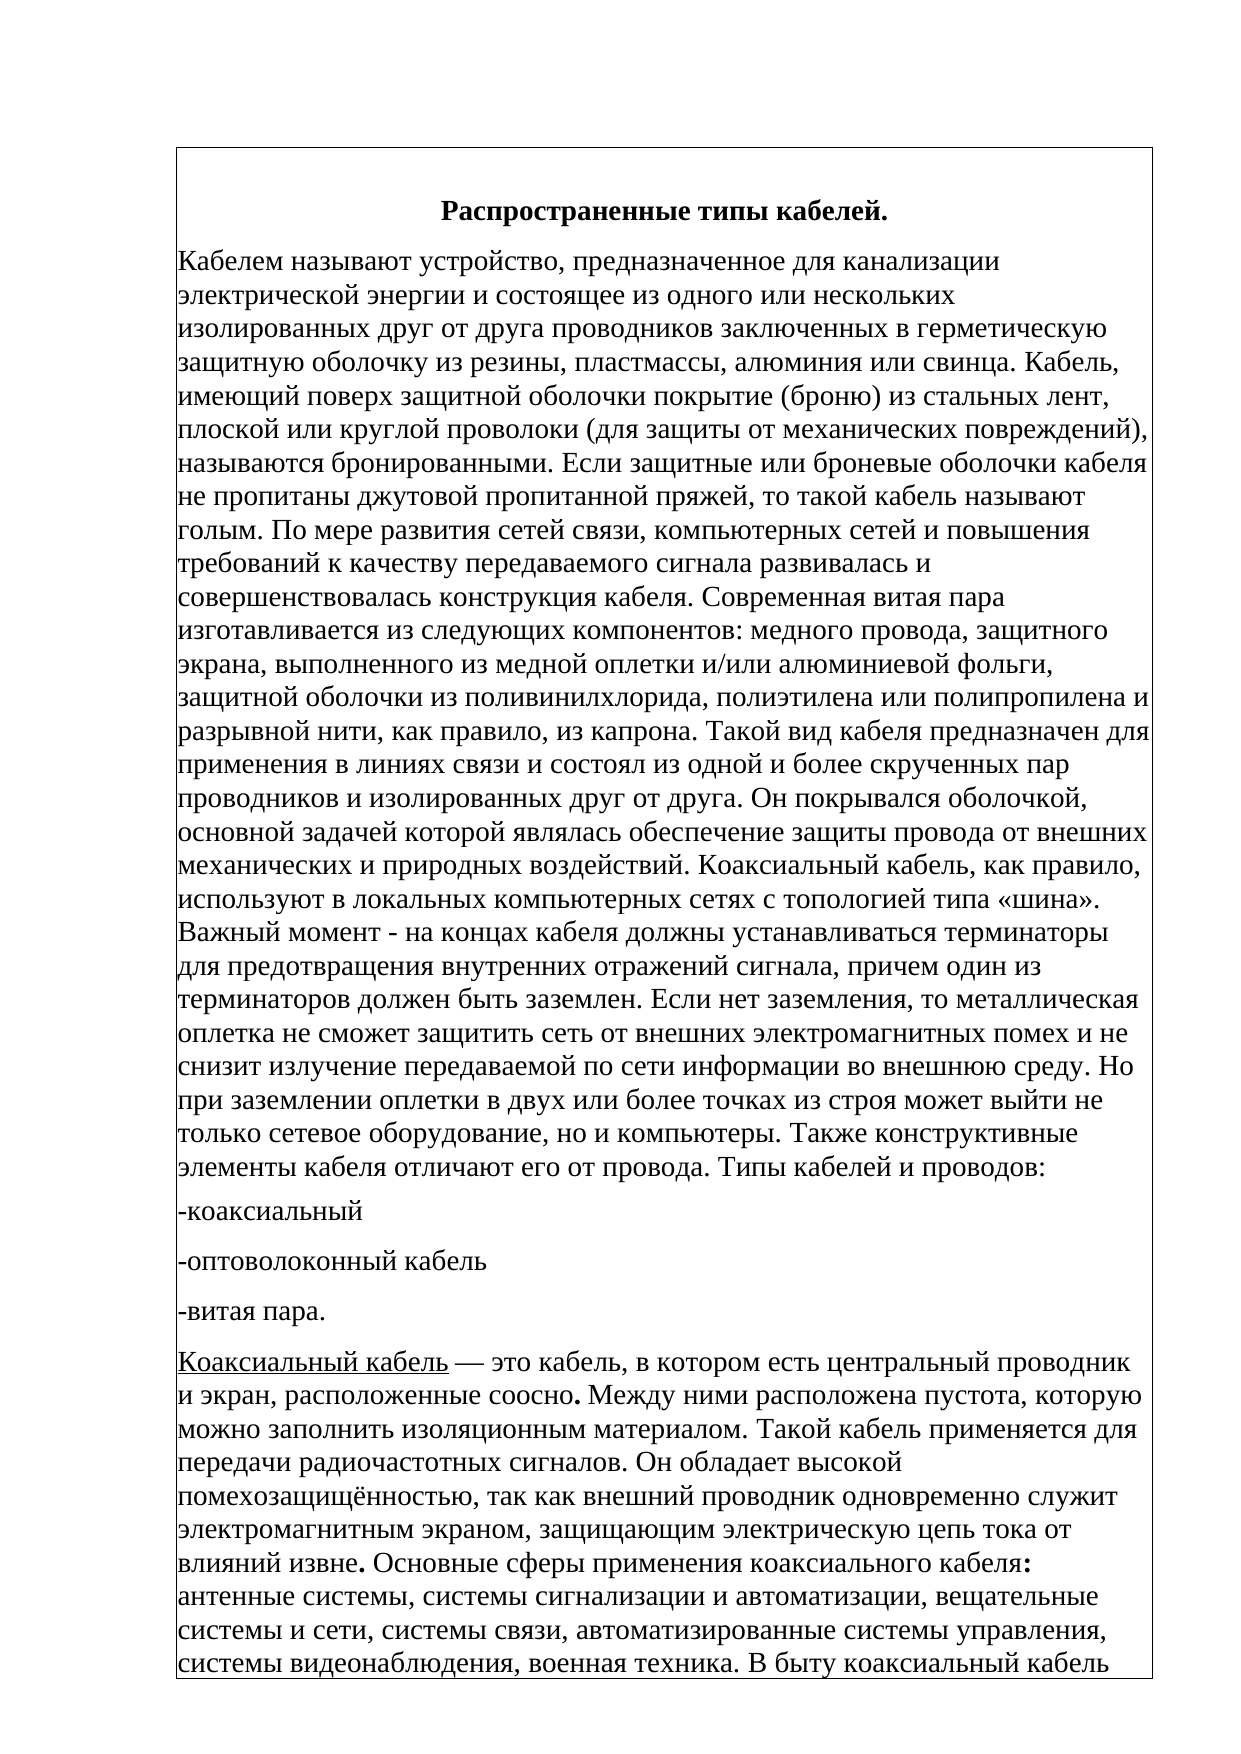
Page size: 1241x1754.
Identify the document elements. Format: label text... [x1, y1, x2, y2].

text -витая пара. [177, 1292, 1152, 1327]
text -оптоволоконный кабель [177, 1242, 1152, 1277]
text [177, 1343, 1152, 1678]
text Распространенные типы кабелей. [177, 192, 1152, 227]
text Кабелем называют устройство, предназначенное для канализации электрической энергии и состоящее из одного или нескольких изолированных друг от друга проводников заключенных в герметическую защитную оболочку из резины, пластмассы, алюминия или свинца. Кабель, имеющий поверх защитной оболочки покрытие (броню) из стальных лент, плоской или круглой проволоки (для защиты от механических повреждений), называются бронированными. Если защитные или броневые оболочки кабеля не пропитаны джутовой пропитанной пряжей, то такой кабель называют голым. По мере развития сетей связи, компьютерных сетей и повышения требований к качеству передаваемого сигнала развивалась и совершенствовалась конструкция кабеля. Современная витая пара изготавливается из следующих компонентов: медного провода, защитного экрана, выполненного из медной оплетки и/или алюминиевой фольги, защитной оболочки из поливинилхлорида, полиэтилена или полипропилена и разрывной нити, как правило, из капрона. Такой вид кабеля предназначен для применения в линиях связи и состоял из одной и более скрученных пар проводников и изолированных друг от друга. Он покрывался оболочкой, основной задачей которой являлась обеспечение защиты провода от внешних механических и природных воздействий. Коаксиальный кабель, как правило, используют в локальных компьютерных сетях с топологией типа «шина». Важный момент - на концах кабеля должны устанавливаться терминаторы для предотвращения внутренних отражений сигнала, причем один из терминаторов должен быть заземлен. Если нет заземления, то металлическая оплетка не сможет защитить сеть от внешних электромагнитных помех и не снизит излучение передаваемой по сети информации во внешнюю среду. Но при заземлении оплетки в двух или более точках из строя может выйти не только сетевое оборудование, но и компьютеры. Также конструктивные элементы кабеля отличают его от провода. Типы кабелей и проводов: [177, 242, 1152, 1183]
text -коаксиальный [177, 1192, 1152, 1227]
